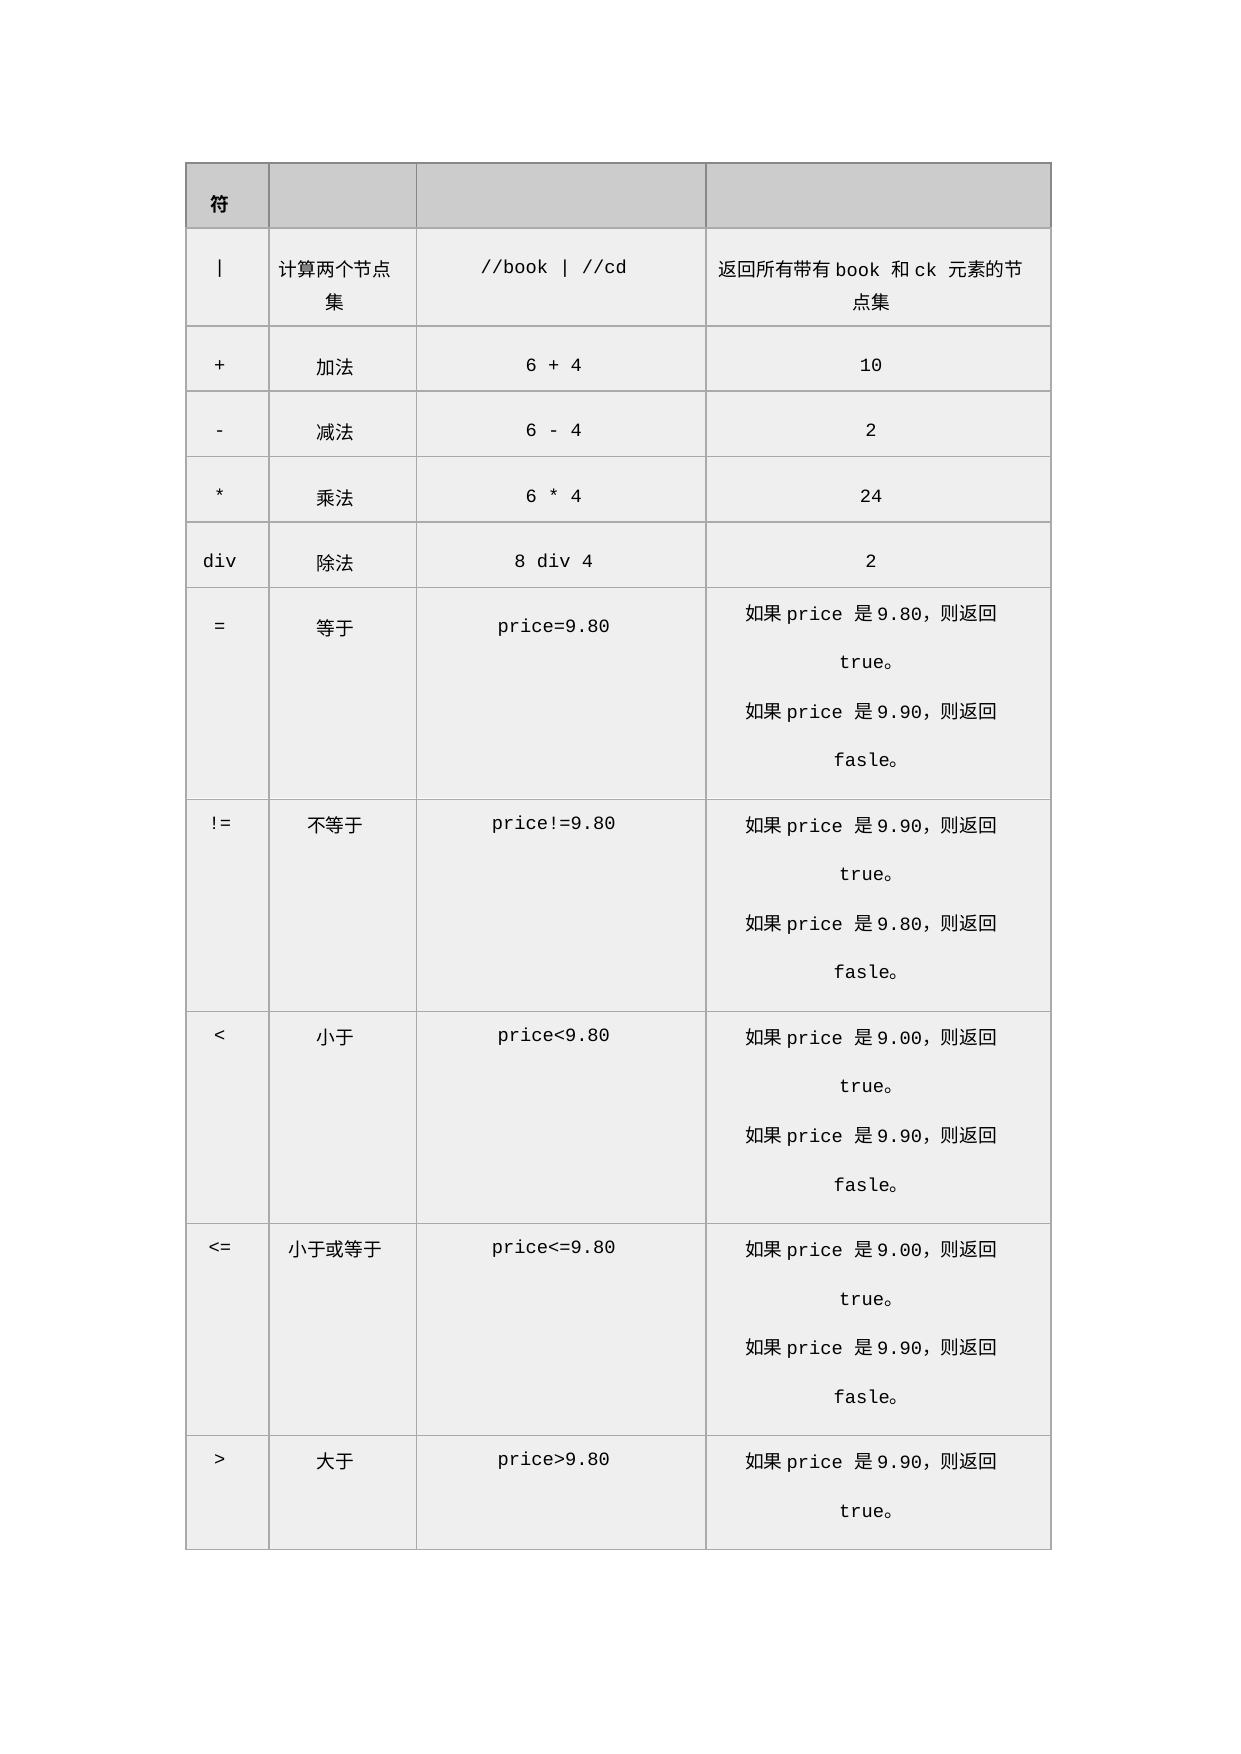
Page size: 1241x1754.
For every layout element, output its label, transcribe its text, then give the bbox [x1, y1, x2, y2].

table_cell 小于 [270, 1012, 416, 1223]
table_cell - [187, 392, 268, 456]
table_cell 如果 price 是 9.00，则返回 true。 如果 price 是 9.90，则返回 fasle。 [707, 1224, 1050, 1435]
table_cell > [187, 1436, 268, 1549]
table_cell | [187, 229, 268, 325]
table_cell //book | //cd [417, 229, 705, 325]
table_header 描述 [270, 164, 416, 227]
table_cell 除法 [270, 523, 416, 586]
table_cell 计算两个节点集 [270, 229, 416, 325]
table_cell + [187, 327, 268, 390]
table_cell price=9.80 [417, 588, 705, 798]
table_cell 如果 price 是 9.90，则返回 true。 如果 price 是 9.80，则返回 fasle。 [707, 800, 1050, 1011]
table_cell 减法 [270, 392, 416, 456]
table_cell < [187, 1012, 268, 1223]
table_cell 加法 [270, 327, 416, 390]
table_cell 8 div 4 [417, 523, 705, 586]
table_header 返回值 [707, 164, 1050, 227]
table_cell * [187, 457, 268, 521]
table_cell price<9.80 [417, 1012, 705, 1223]
table_cell 不等于 [270, 800, 416, 1011]
table_cell 6 * 4 [417, 457, 705, 521]
table_cell 10 [707, 327, 1050, 390]
table_cell 2 [707, 392, 1050, 456]
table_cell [707, 1436, 1050, 1549]
table_header 实例 [417, 164, 705, 227]
table_cell = [187, 588, 268, 798]
table_header 运算符 [187, 164, 268, 227]
table_cell price>9.80 [417, 1436, 705, 1549]
table_cell 如果 price 是 9.00，则返回 true。 如果 price 是 9.90，则返回 fasle。 [707, 1012, 1050, 1223]
table_cell 等于 [270, 588, 416, 798]
table_cell 6 - 4 [417, 392, 705, 456]
table_cell div [187, 523, 268, 586]
table_cell 大于 [270, 1436, 416, 1549]
table_cell 乘法 [270, 457, 416, 521]
table_cell price!=9.80 [417, 800, 705, 1011]
table_cell 返回所有带有 book 和 ck 元素的节点集 [707, 229, 1050, 325]
table_cell price<=9.80 [417, 1224, 705, 1435]
table_cell 如果 price 是 9.80，则返回 true。 如果 price 是 9.90，则返回 fasle。 [707, 588, 1050, 798]
table_cell <= [187, 1224, 268, 1435]
table_cell 2 [707, 523, 1050, 586]
table_cell 24 [707, 457, 1050, 521]
table_cell 小于或等于 [270, 1224, 416, 1435]
table_cell != [187, 800, 268, 1011]
table_cell 6 + 4 [417, 327, 705, 390]
